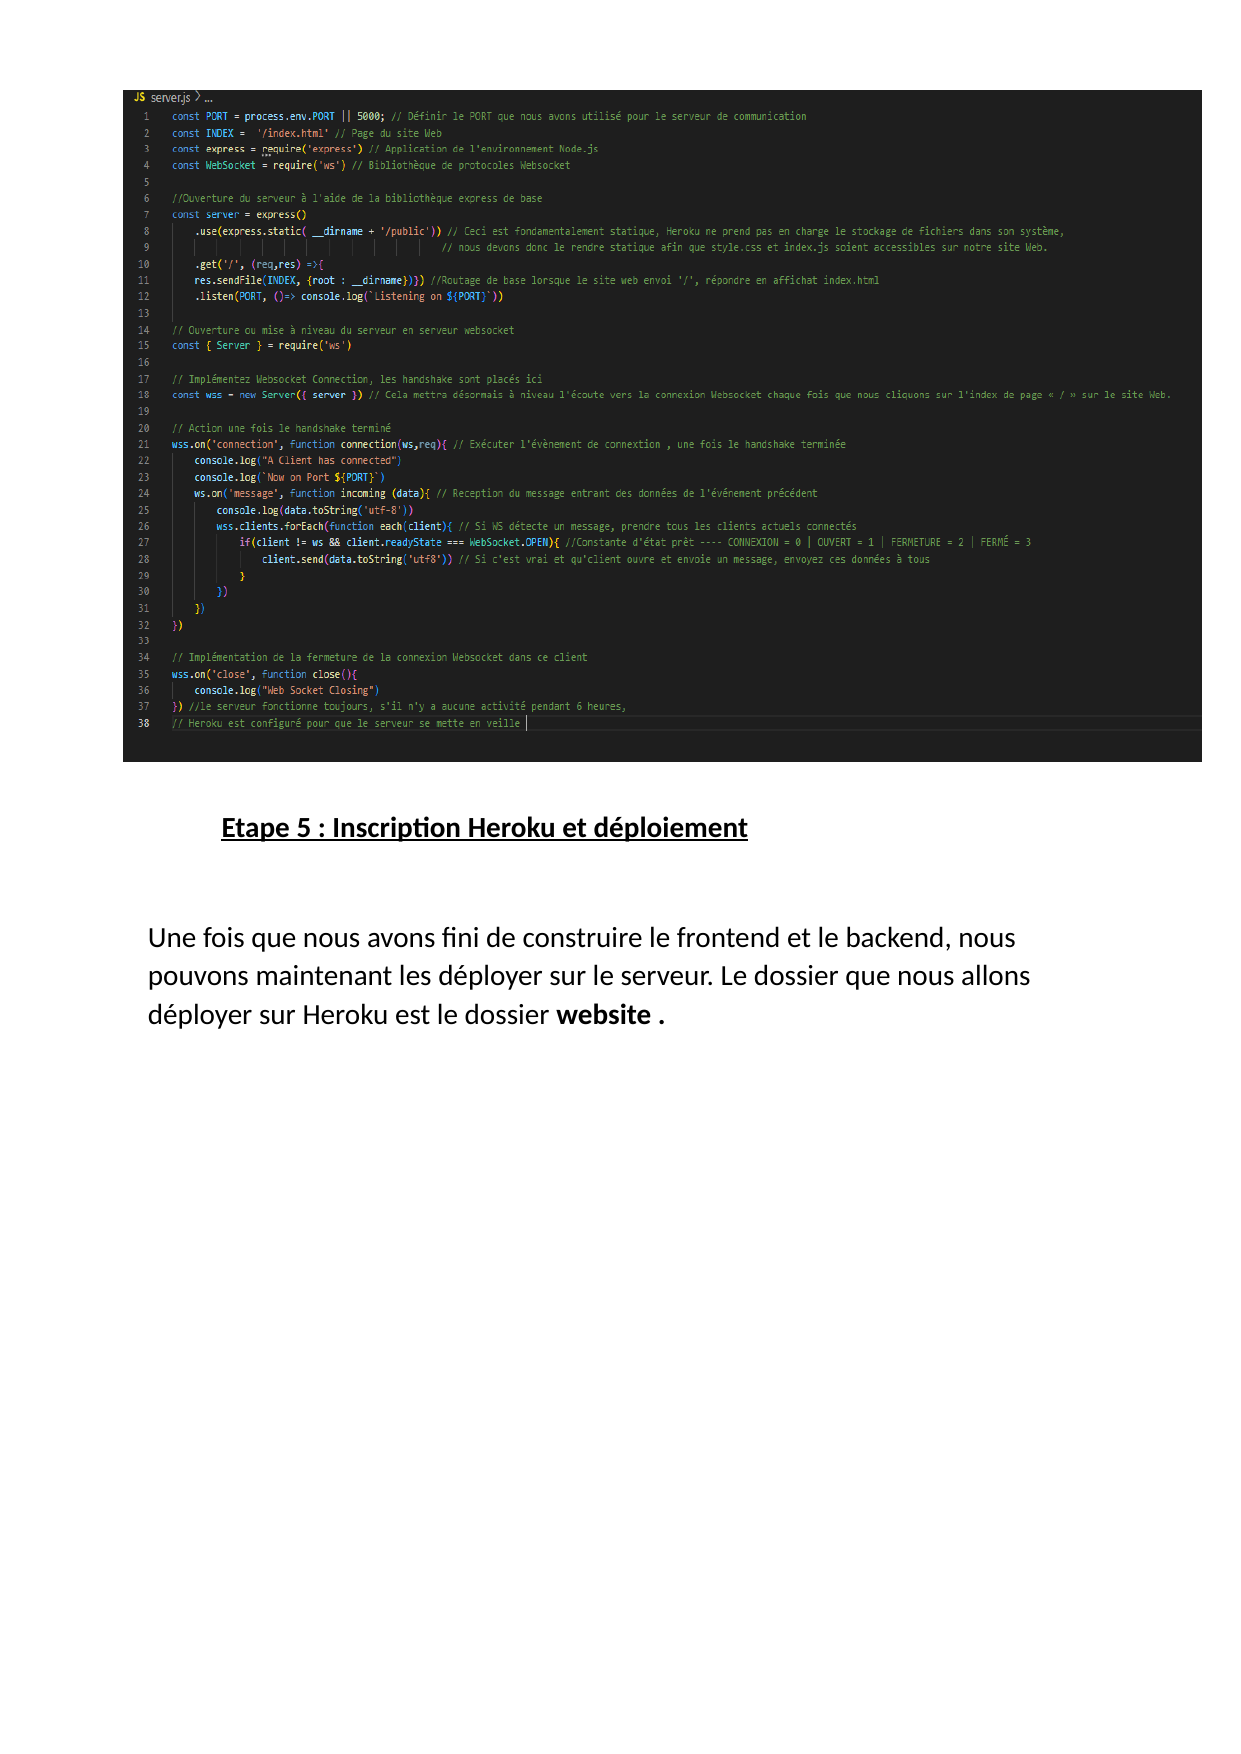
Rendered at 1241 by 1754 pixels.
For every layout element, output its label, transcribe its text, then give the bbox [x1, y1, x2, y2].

text Une fois que nous avons fini de construire le frontend et le backend, nous pouvons maintenant les déployer sur le serveur. Le dossier que nous allons déployer sur Heroku est le dossier website . [148, 919, 1093, 1032]
text Etape 5 : Inscription Heroku et déploiement [221, 809, 1093, 844]
picture [123, 90, 1202, 762]
